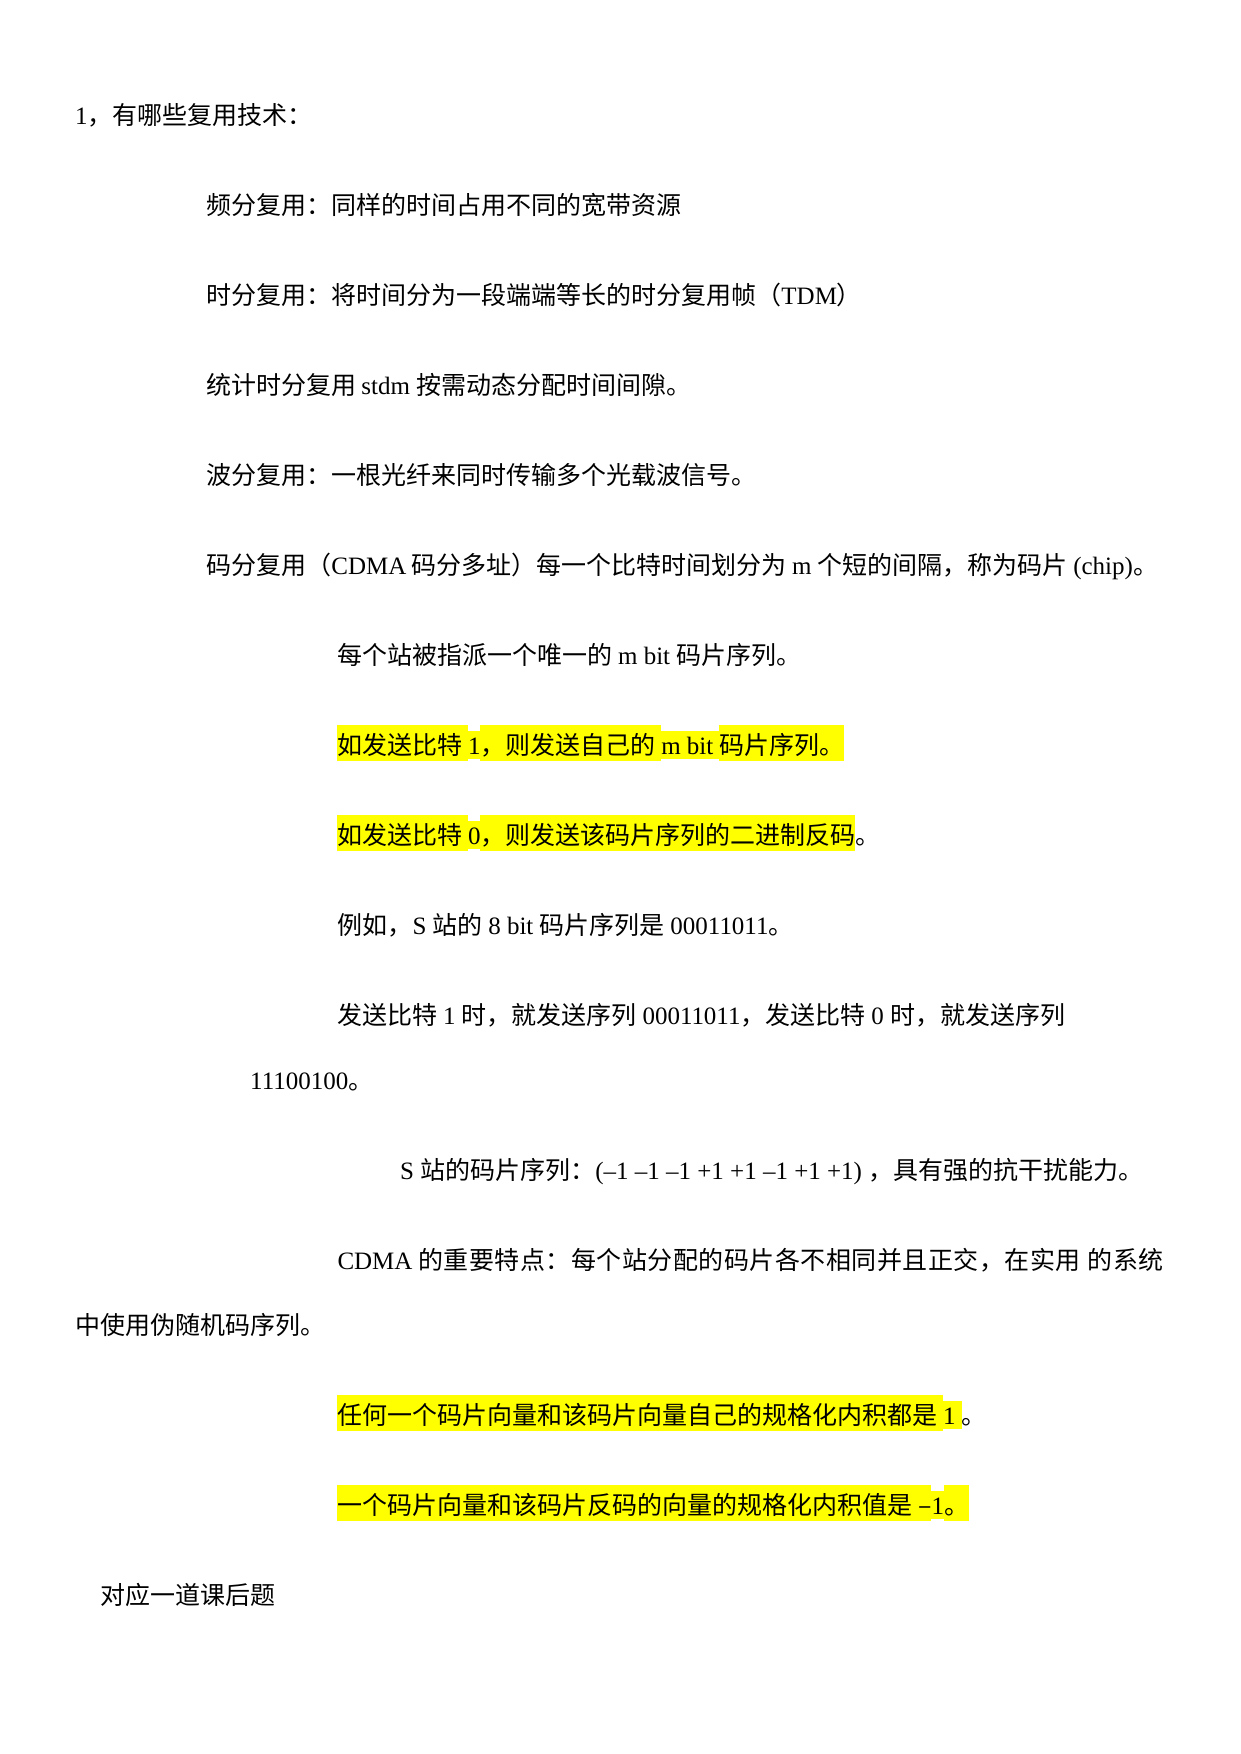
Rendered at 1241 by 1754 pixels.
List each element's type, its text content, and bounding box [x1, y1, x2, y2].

text 1，有哪些复用技术： [75, 81, 1165, 146]
text 码分复用（CDMA码分多址）每一个比特时间划分为 m 个短的间隔，称为码片 (chip)。 [75, 531, 1165, 596]
text 对应一道课后题 [75, 1561, 1165, 1626]
text CDMA的重要特点：每个站分配的码片各不相同并且正交，在实用 的系统中使用伪随机码序列。 [75, 1226, 1165, 1356]
text 每个站被指派一个唯一的 m bit 码片序列。 [75, 621, 1165, 686]
text 发送比特 1 时，就发送序列 00011011，发送比特 0 时，就发送序列 11100100。 [75, 981, 1165, 1111]
text 如发送比特 0，则发送该码片序列的二进制反码。 [75, 801, 1165, 866]
text 一个码片向量和该码片反码的向量的规格化内积值是 –1。 [75, 1471, 1165, 1536]
text S 站的码片序列：(–1 –1 –1 +1 +1 –1 +1 +1) ，具有强的抗干扰能力。 [400, 1136, 1165, 1201]
text 如发送比特 1，则发送自己的 m bit 码片序列。 [75, 711, 1165, 776]
text 统计时分复用stdm 按需动态分配时间间隙。 [75, 351, 1165, 416]
text 频分复用：同样的时间占用不同的宽带资源 [75, 171, 1165, 236]
text 时分复用：将时间分为一段端端等长的时分复用帧（TDM） [75, 261, 1165, 326]
text 波分复用：一根光纤来同时传输多个光载波信号。 [75, 441, 1165, 506]
text 例如，S 站的 8 bit 码片序列是 00011011。 [75, 891, 1165, 956]
text 任何一个码片向量和该码片向量自己的规格化内积都是 1 。 [75, 1381, 1165, 1446]
